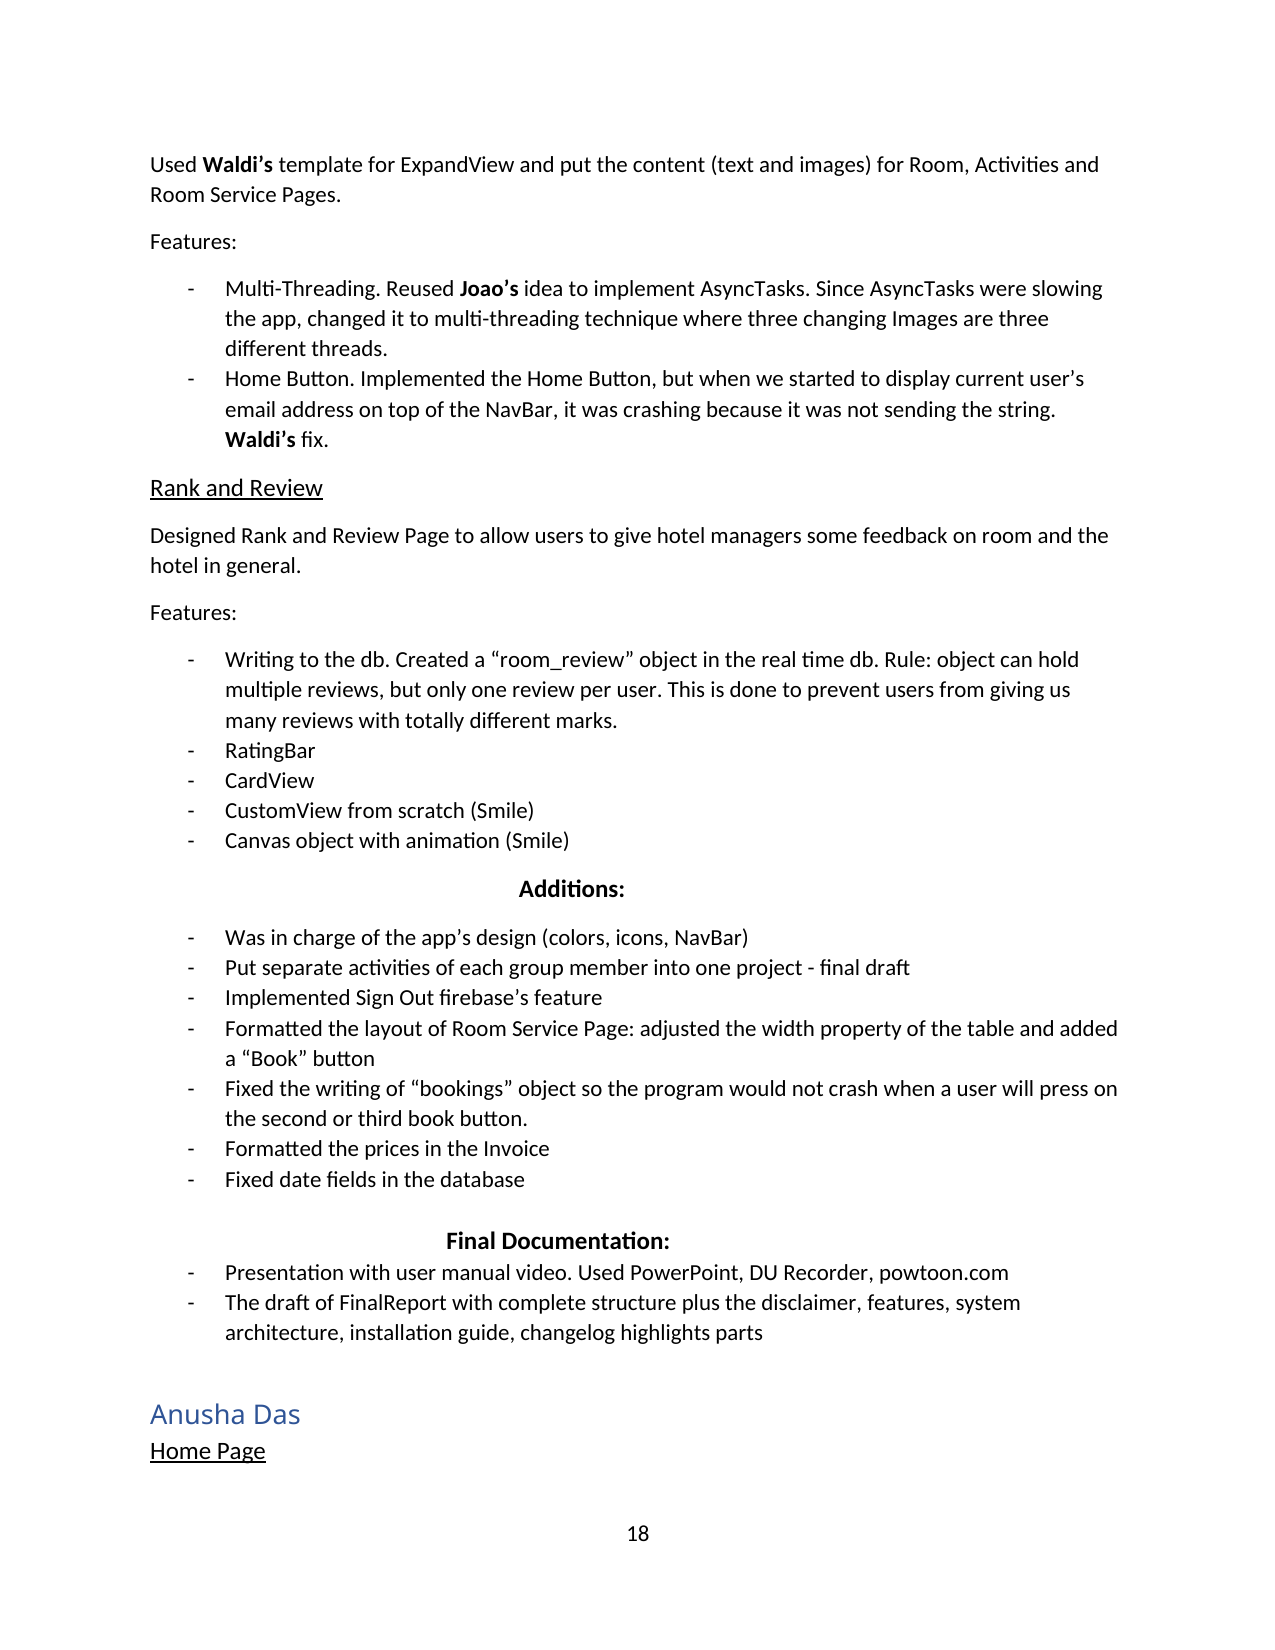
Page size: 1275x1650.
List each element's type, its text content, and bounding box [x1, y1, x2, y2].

text Features: [150, 598, 1125, 627]
list Formatted the layout of Room Service Page: adjusted the width property of the table and added a “Book” button [187, 1014, 1125, 1072]
list RatingBar [187, 736, 1125, 764]
subtitle Anusha Das [150, 1396, 1125, 1432]
list CardView [187, 766, 1125, 794]
list Home Button. Implemented the Home Button, but when we started to display current user’s email address on top of the NavBar, it was crashing because it was not sending the string. Waldi’s fix. [187, 364, 1125, 453]
list Final Documentation: [446, 1225, 1125, 1256]
list Implemented Sign Out firebase’s feature [187, 983, 1125, 1012]
text Used Waldi’s template for ExpandView and put the content (text and images) for Room, Activities and Room Service Pages. [150, 150, 1125, 208]
text Features: [150, 227, 1125, 255]
list Was in charge of the app’s design (colors, icons, NavBar) [187, 923, 1125, 951]
list The draft of FinalReport with complete structure plus the disclaimer, features, system architecture, installation guide, changelog highlights parts [187, 1288, 1125, 1347]
list Writing to the db. Created a “room_review” object in the real time db. Rule: object can hold multiple reviews, but only one review per user. This is done to prevent users from giving us many reviews with totally different marks. [187, 645, 1125, 734]
text Rank and Review [150, 472, 1125, 502]
text Home Page [150, 1435, 1125, 1466]
list CustomView from scratch (Smile) [187, 796, 1125, 824]
list Fixed the writing of “bookings” object so the program would not crash when a user will press on the second or third book button. [187, 1074, 1125, 1132]
list Canvas object with animation (Smile) [187, 827, 1125, 855]
list Formatted the prices in the Invoice [187, 1134, 1125, 1163]
text Additions: [445, 873, 1125, 904]
text Designed Rank and Review Page to allow users to give hotel managers some feedback on room and the hotel in general. [150, 521, 1125, 580]
list Multi-Threading. Reused Joao’s idea to implement AsyncTasks. Since AsyncTasks were slowing the app, changed it to multi-threading technique where three changing Images are three different threads. [187, 274, 1125, 362]
list Presentation with user manual video. Used PowerPoint, DU Recorder, powtoon.com [187, 1258, 1125, 1286]
list Fixed date fields in the database [187, 1165, 1125, 1193]
list Put separate activities of each group member into one project - final draft [187, 953, 1125, 981]
